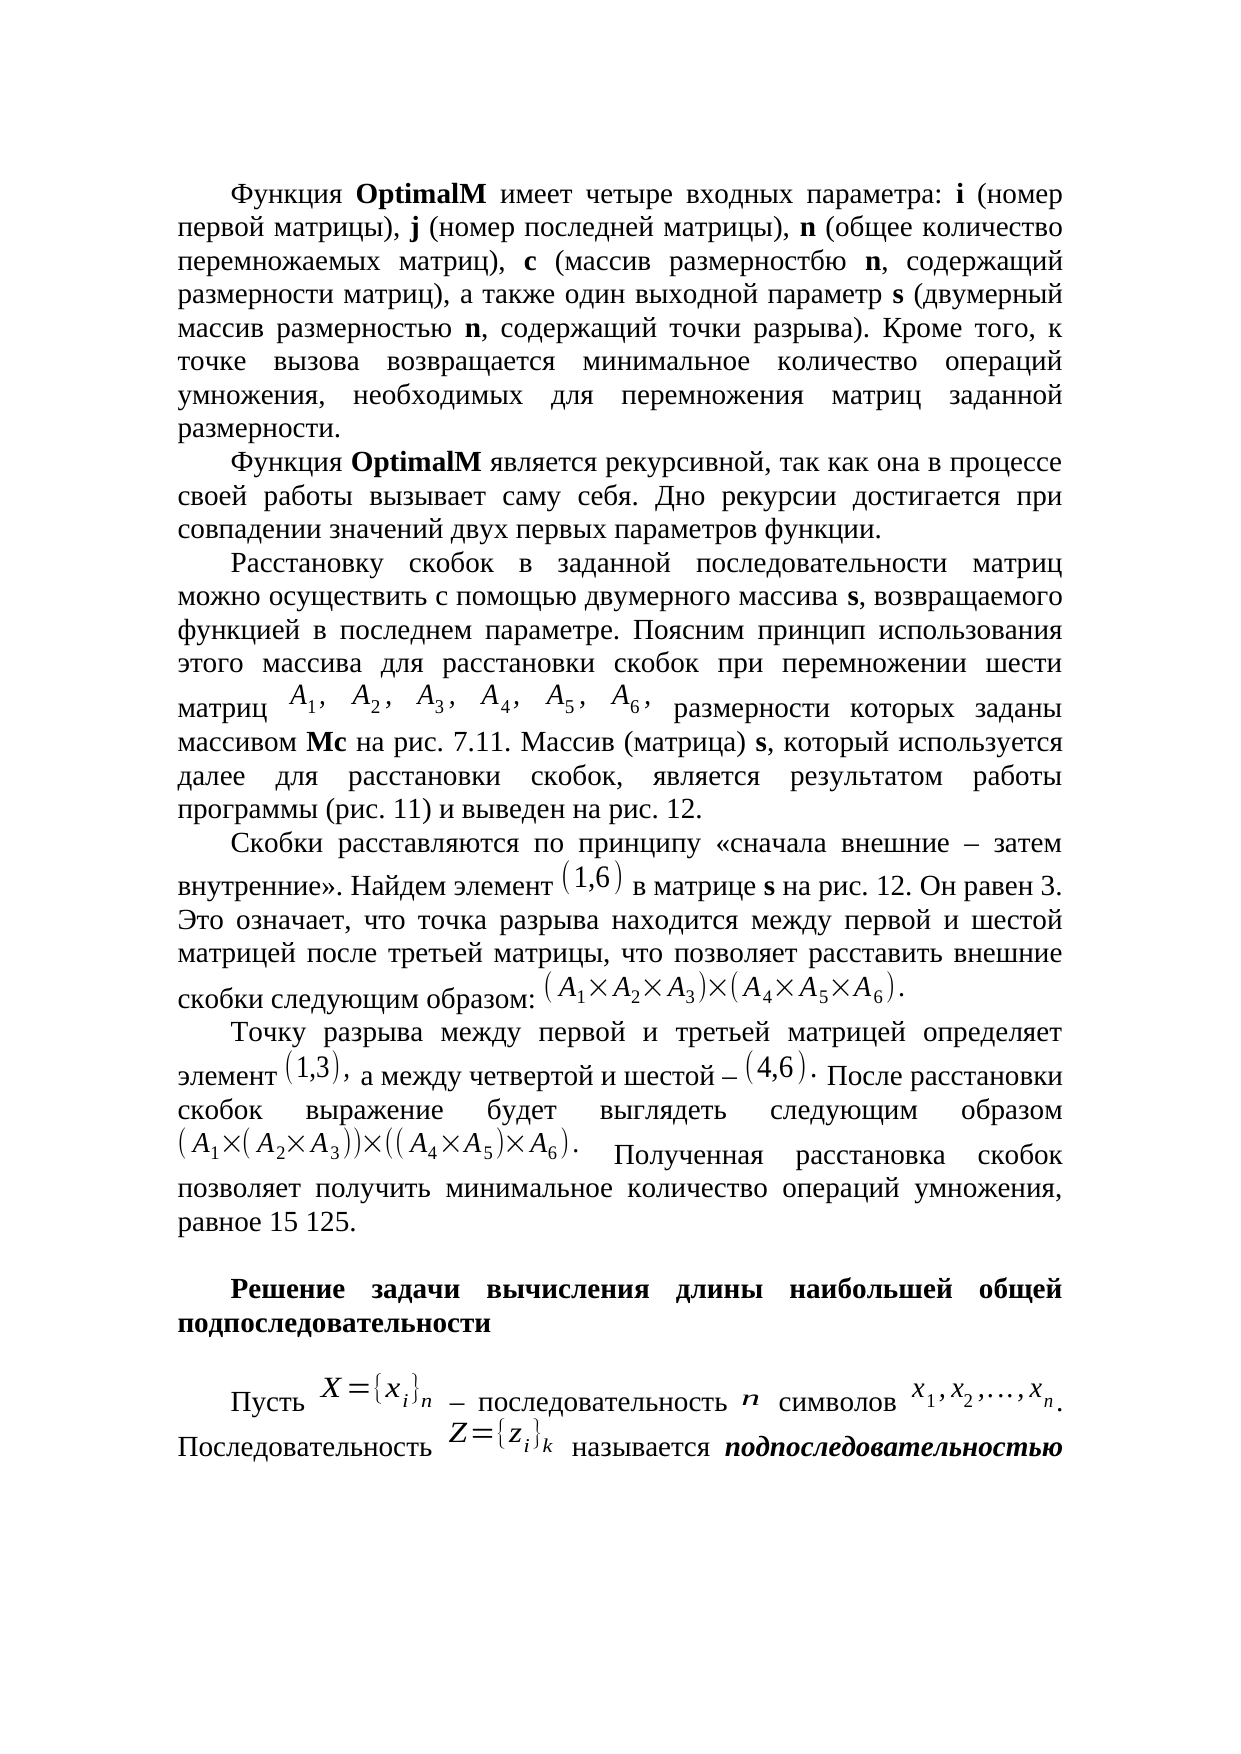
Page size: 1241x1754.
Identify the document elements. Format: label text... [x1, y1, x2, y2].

text Функция OptimalM имеет четыре входных параметра: i (номер первой матрицы), j (номер последней матрицы), n (общее количество перемножаемых матриц), c (массив размерностбю n, содержащий размерности матриц), а также один выходной параметр s (двумерный массив размерностью n, содержащий точки разрыва). Кроме того, к точке вызова возвращается минимальное количество операций умножения, необходимых для перемножения матриц заданной размерности. [177, 176, 1063, 444]
text Расстановку скобок в заданной последовательности матриц можно осуществить с помощью двумерного массива s, возвращаемого функцией в последнем параметре. Поясним принцип использования этого массива для расстановки скобок при перемножении шести матриц размерности которых заданы массивом Mc на рис. 7.11. Массив (матрица) s, который используется далее для расстановки скобок, является результатом работы программы (рис. 11) и выведен на рис. 12. [177, 545, 1063, 825]
text Скобки расставляются по принципу «сначала внешние – затем внутренние». Найдем элемент в матрице s на рис. 12. Он равен 3. Это означает, что точка разрыва находится между первой и шестой матрицей после третьей матрицы, что позволяет расставить внешние скобки следующим образом: [177, 825, 1063, 1014]
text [177, 1372, 1063, 1462]
text Точку разрыва между первой и третьей матрицей определяет элемент а между четвертой и шестой – После расстановки скобок выражение будет выглядеть следующим образом Полученная расстановка скобок позволяет получить минимальное количество операций умножения, равное 15 125. [177, 1014, 1063, 1238]
text Функция OptimalM является рекурсивной, так как она в процессе своей работы вызывает саму себя. Дно рекурсии достигается при совпадении значений двух первых параметров функции. [177, 444, 1063, 545]
text Решение задачи вычисления длины наибольшей общей подпоследовательности [177, 1271, 1063, 1338]
